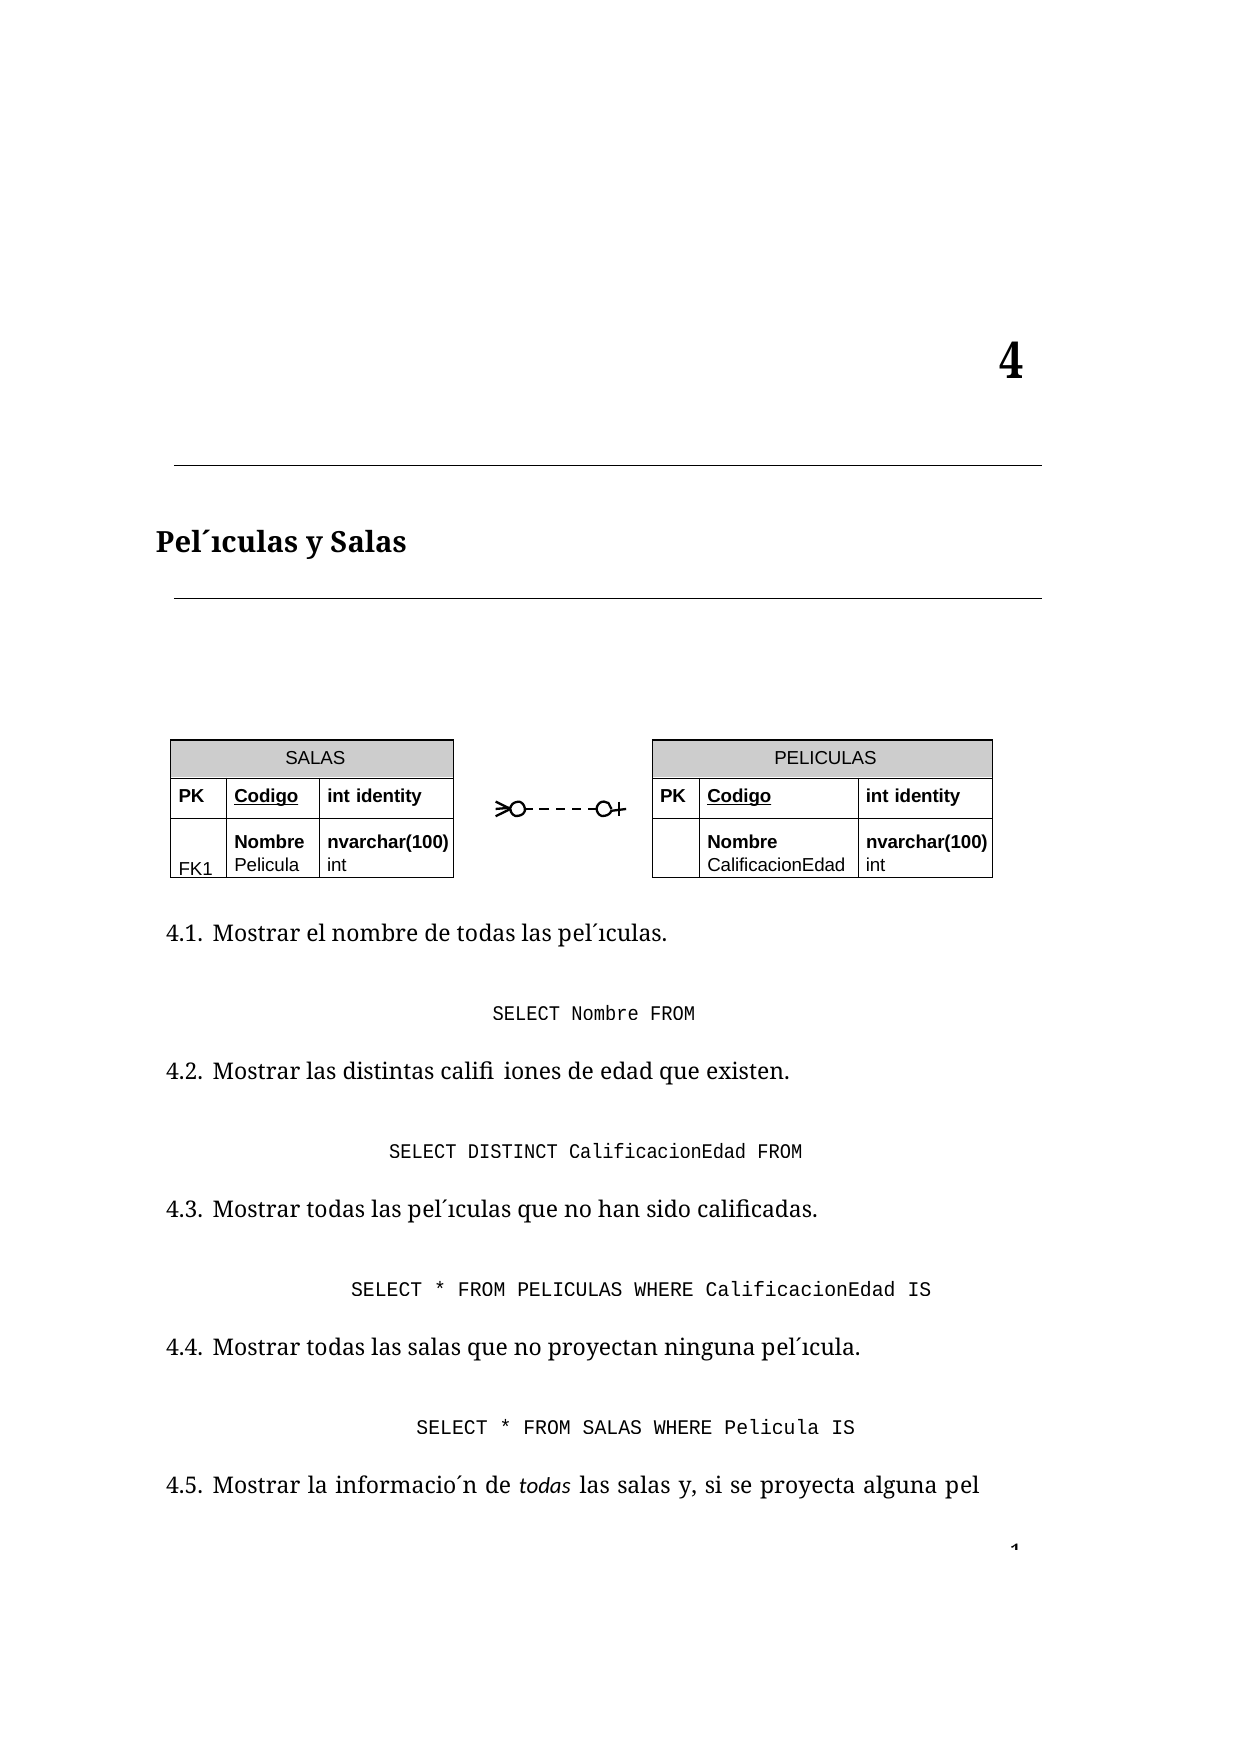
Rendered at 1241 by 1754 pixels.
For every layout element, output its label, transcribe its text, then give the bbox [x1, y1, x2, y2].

list Mostrar todas las salas que no proyectan ninguna pel´ıcula. [166, 1331, 1065, 1363]
subtitle Pel´ıculas y Salas [156, 521, 1065, 561]
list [166, 1469, 1023, 1500]
list Mostrar todas las pel´ıculas que no han sido calificadas. [166, 1193, 1065, 1224]
list Mostrar las distintas califi iones de edad que existen. [166, 1055, 1065, 1087]
subtitle 4 [144, 323, 1023, 393]
list Mostrar el nombre de todas las pel´ıculas. [166, 917, 1065, 948]
